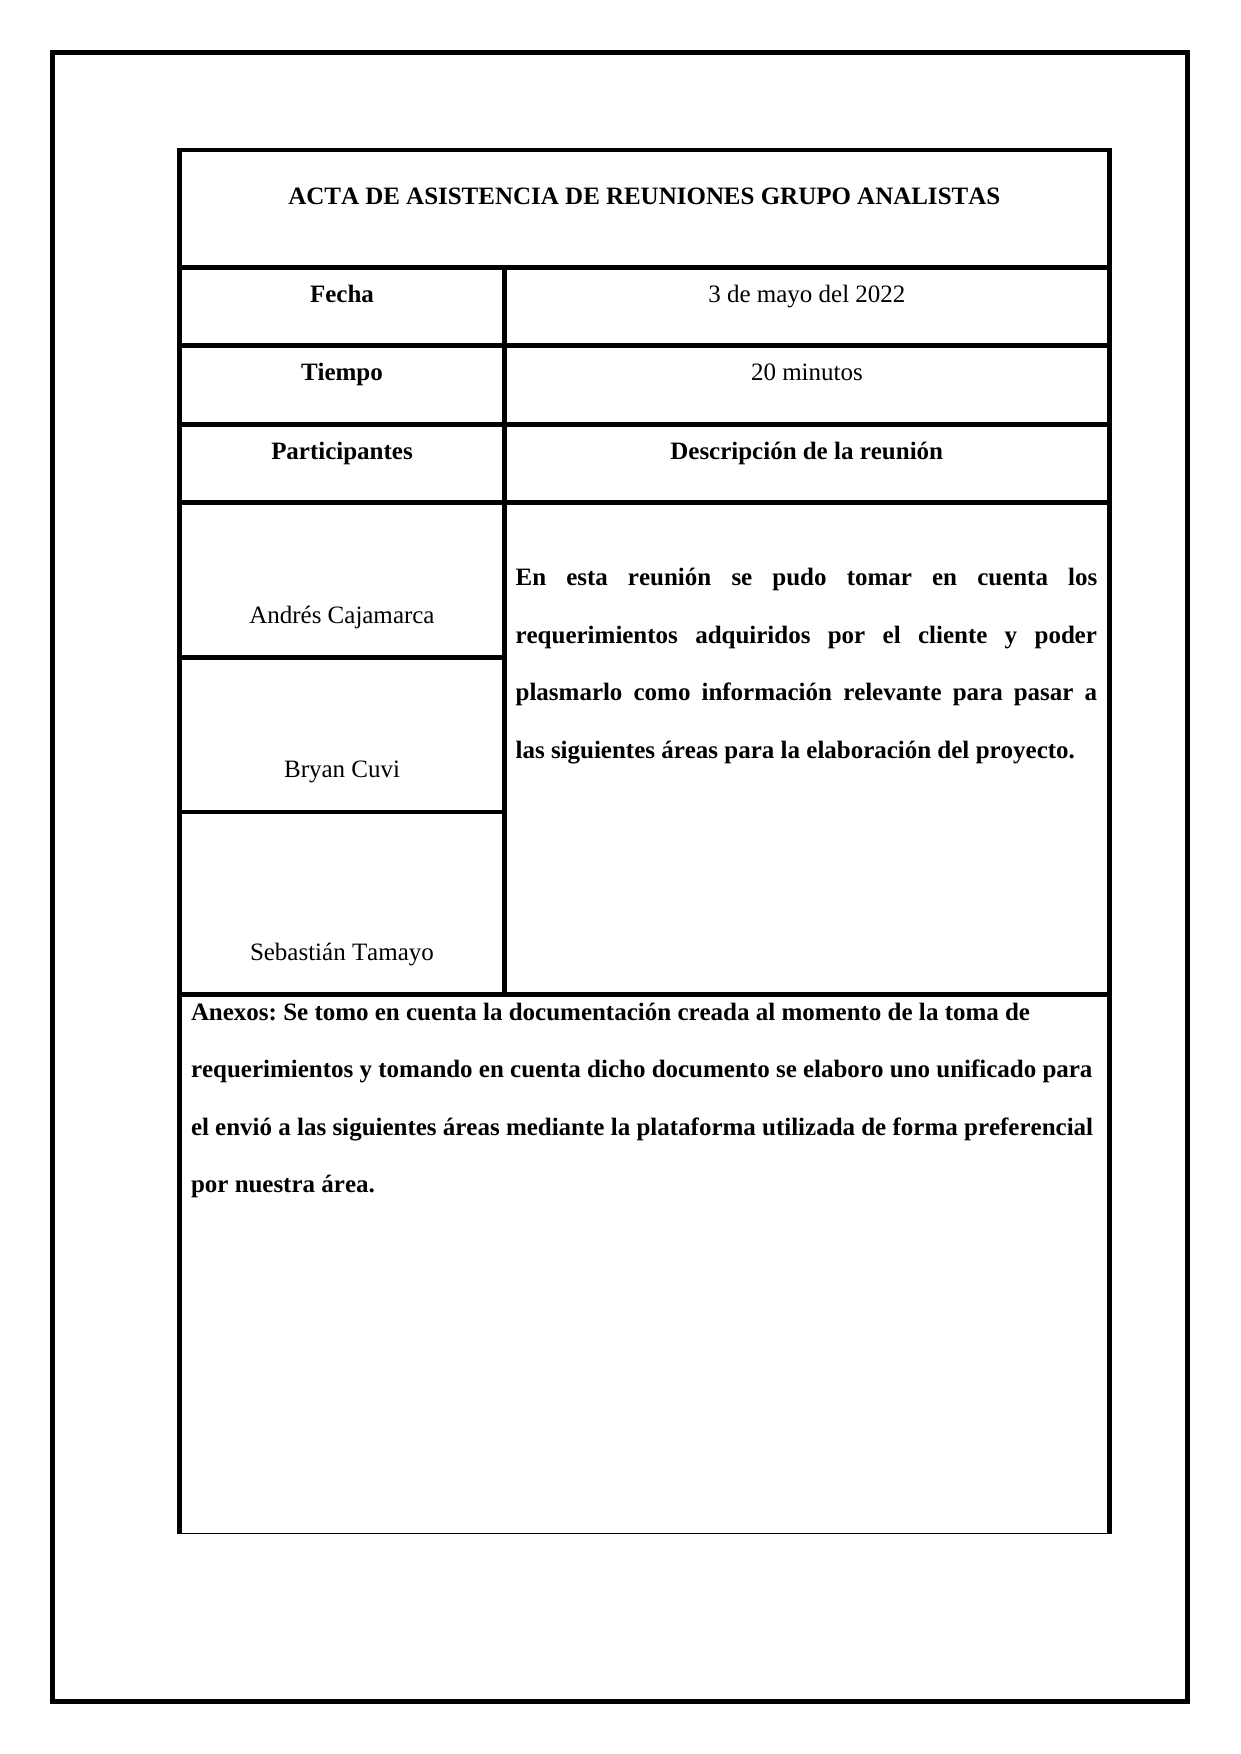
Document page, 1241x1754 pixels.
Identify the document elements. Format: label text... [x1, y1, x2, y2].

table_cell Participantes [182, 427, 502, 500]
table_cell 20 minutos [507, 348, 1107, 422]
table_cell Tiempo [182, 348, 502, 422]
table_cell 3 de mayo del 2022 [507, 270, 1107, 343]
table_cell Fecha [182, 270, 502, 343]
table_cell Sebastián Tamayo [182, 814, 502, 992]
table_cell Anexos: Se tomo en cuenta la documentación creada al momento de la toma de requerimientos y tomando en cuenta dicho documento se elaboro uno unificado para el envió a las siguientes áreas mediante la plataforma utilizada de forma preferencial por nuestra área. [182, 997, 1107, 1533]
table_header ACTA DE ASISTENCIA DE REUNIONES GRUPO ANALISTAS [182, 152, 1107, 265]
table_cell Bryan Cuvi [182, 660, 502, 809]
table_cell Andrés Cajamarca [182, 505, 502, 655]
table_cell En esta reunión se pudo tomar en cuenta los requerimientos adquiridos por el cliente y poder plasmarlo como información relevante para pasar a las siguientes áreas para la elaboración del proyecto. [507, 505, 1107, 992]
table_cell Descripción de la reunión [507, 427, 1107, 500]
